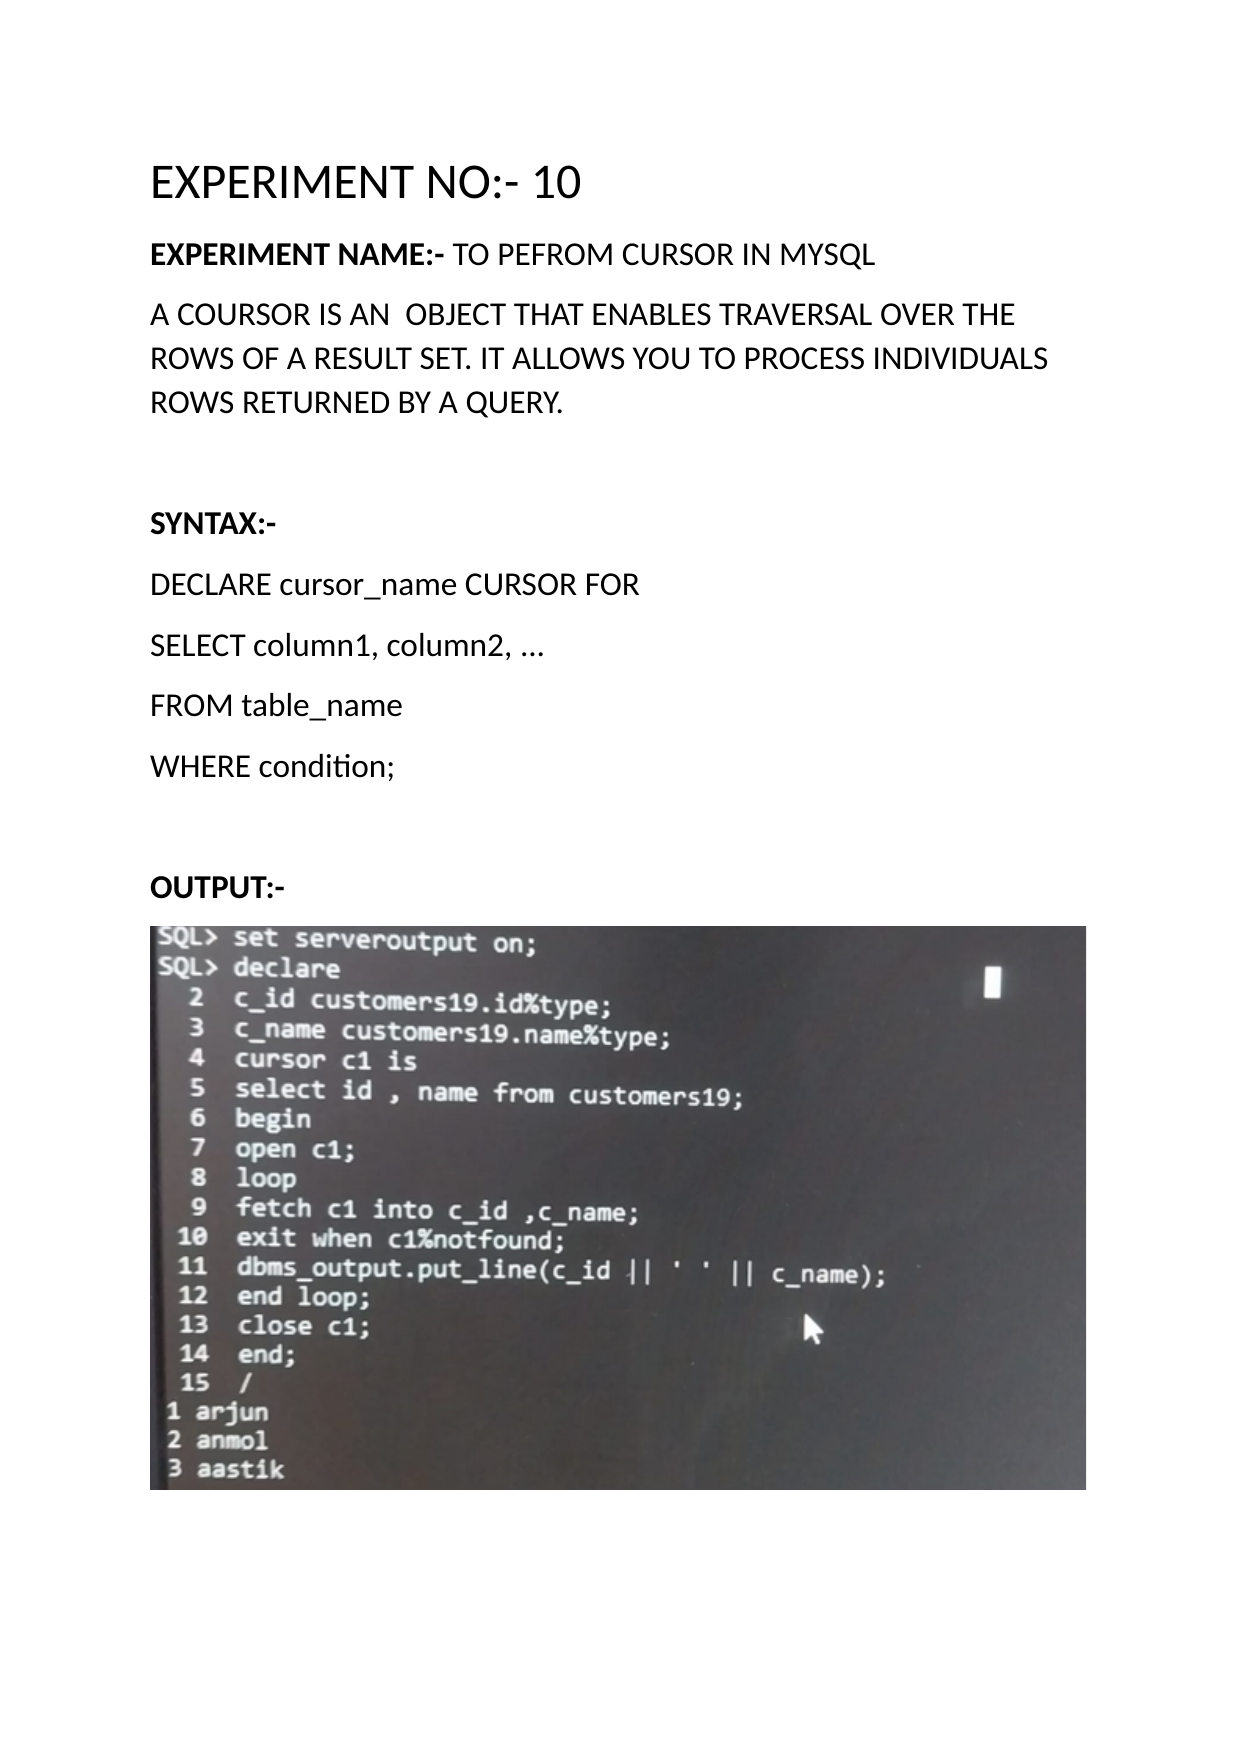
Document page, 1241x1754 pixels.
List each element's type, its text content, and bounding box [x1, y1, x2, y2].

text EXPERIMENT NO:- 10 [150, 150, 1090, 211]
text A COURSOR IS AN OBJECT THAT ENABLES TRAVERSAL OVER THE ROWS OF A RESULT SET. IT ALLOWS YOU TO PROCESS INDIVIDUALS ROWS RETURNED BY A QUERY. [150, 293, 1090, 422]
text OUTPUT:- [150, 866, 1090, 907]
text WHERE condition; [150, 745, 1090, 786]
text SYNTAX:- [150, 502, 1090, 543]
text DECLARE cursor_name CURSOR FOR [150, 563, 1090, 604]
picture [150, 926, 1087, 1490]
text FROM table_name [150, 684, 1090, 725]
text SELECT column1, column2, ... [150, 623, 1090, 664]
text EXPERIMENT NAME:- TO PEFROM CURSOR IN MYSQL [150, 232, 1090, 273]
